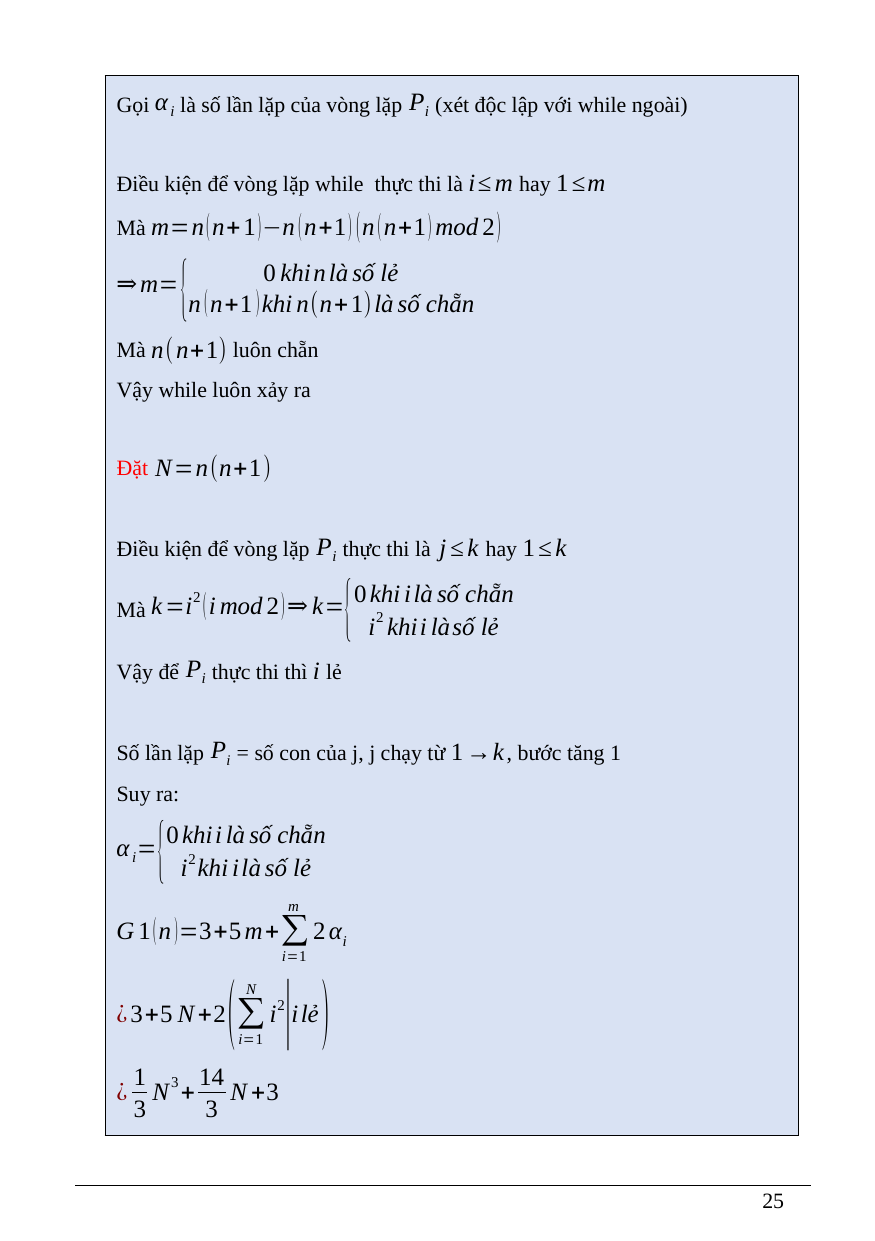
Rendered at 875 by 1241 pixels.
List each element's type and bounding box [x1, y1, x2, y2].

table_header [106, 76, 798, 1135]
